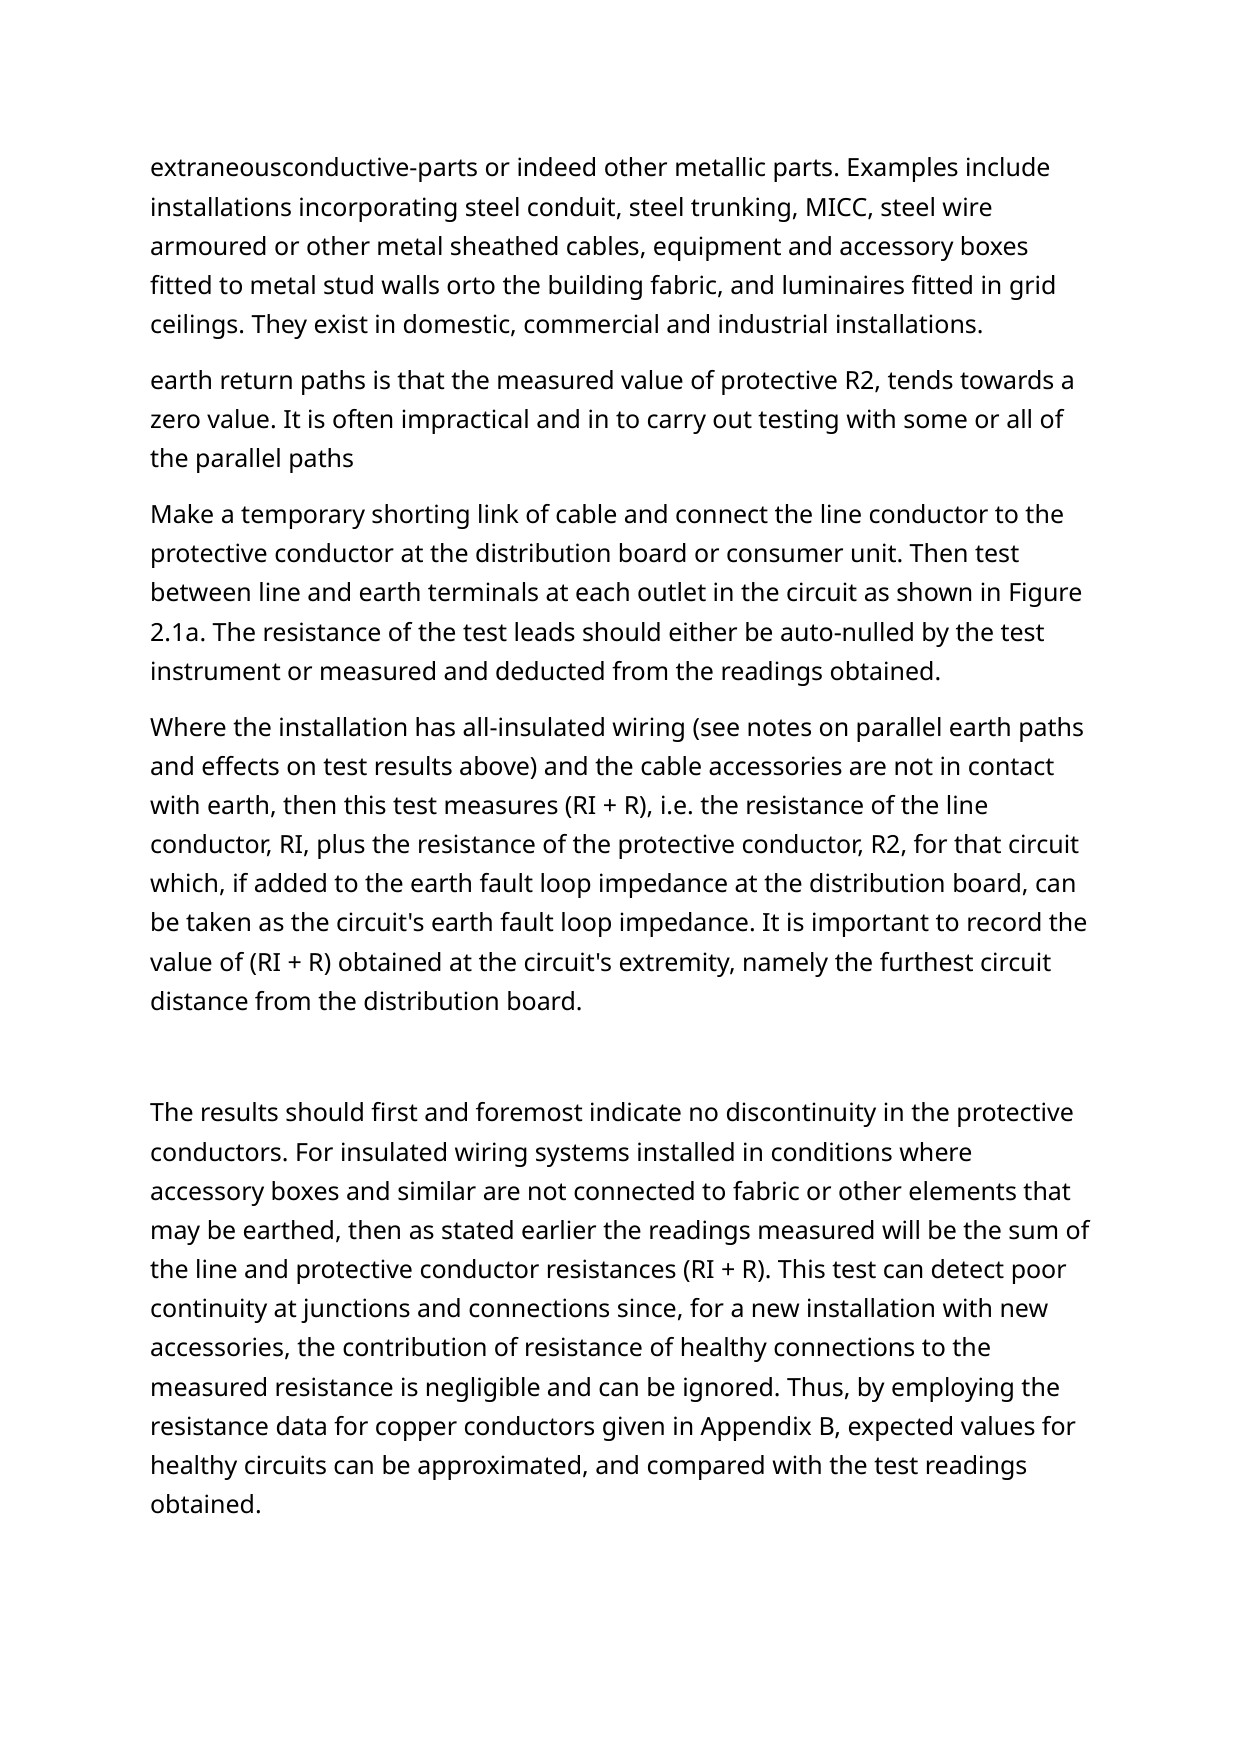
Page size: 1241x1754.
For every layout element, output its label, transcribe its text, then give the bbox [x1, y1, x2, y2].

text earth return paths is that the measured value of protective R2, tends towards a zero value. It is often impractical and in to carry out testing with some or all of the parallel paths [150, 362, 1090, 475]
text The results should first and foremost indicate no discontinuity in the protective conductors. For insulated wiring systems installed in conditions where accessory boxes and similar are not connected to fabric or other elements that may be earthed, then as stated earlier the readings measured will be the sum of the line and protective conductor resistances (RI + R). This test can detect poor continuity at junctions and connections since, for a new installation with new accessories, the contribution of resistance of healthy connections to the measured resistance is negligible and can be ignored. Thus, by employing the resistance data for copper conductors given in Appendix B, expected values for healthy circuits can be approximated, and compared with the test readings obtained. [150, 1095, 1090, 1521]
text Where the installation has all-insulated wiring (see notes on parallel earth paths and effects on test results above) and the cable accessories are not in contact with earth, then this test measures (RI + R), i.e. the resistance of the line conductor, RI, plus the resistance of the protective conductor, R2, for that circuit which, if added to the earth fault loop impedance at the distribution board, can be taken as the circuit's earth fault loop impedance. It is important to record the value of (RI + R) obtained at the circuit's extremity, namely the furthest circuit distance from the distribution board. [150, 709, 1090, 1017]
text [150, 150, 1090, 341]
text Make a temporary shorting link of cable and connect the line conductor to the protective conductor at the distribution board or consumer unit. Then test between line and earth terminals at each outlet in the circuit as shown in Figure 2.1a. The resistance of the test leads should either be auto-nulled by the test instrument or measured and deducted from the readings obtained. [150, 497, 1090, 687]
